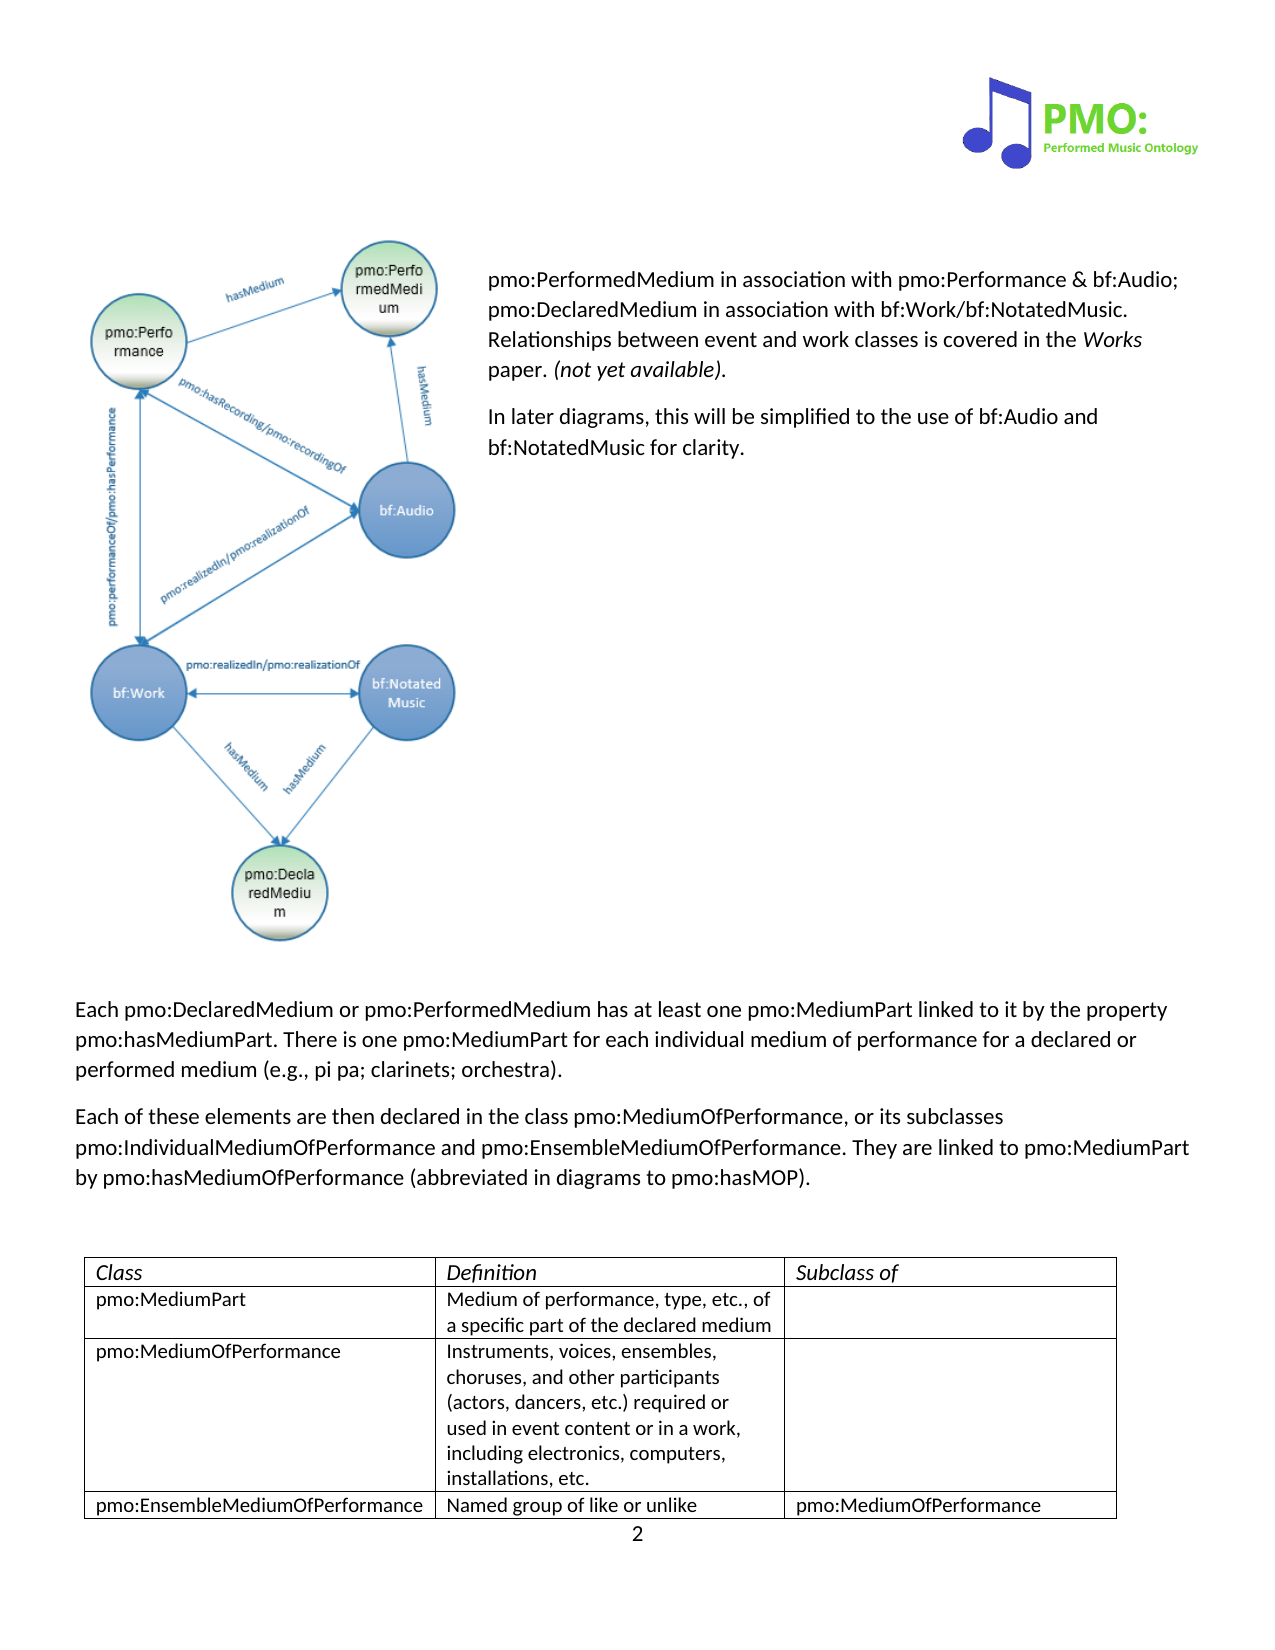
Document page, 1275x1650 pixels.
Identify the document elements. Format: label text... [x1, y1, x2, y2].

table_cell Instruments, voices, ensembles, choruses, and other participants (actors, dancers, etc.) required or used in event content or in a work, including electronics, computers, installations, etc. [436, 1339, 784, 1491]
text Each of these elements are then declared in the class pmo:MediumOfPerformance, or its subclasses pmo:IndividualMediumOfPerformance and pmo:EnsembleMediumOfPerformance. They are linked to pmo:MediumPart by pmo:hasMediumOfPerformance (abbreviated in diagrams to pmo:hasMOP). [75, 1102, 1200, 1191]
table_cell pmo:EnsembleMediumOfPerformance may be abbreviated as pmo:EnsembleMOP in diagrams [85, 1492, 435, 1517]
text pmo:PerformedMedium in association with pmo:Performance & bf:Audio; pmo:DeclaredMedium in association with bf:Work/bf:NotatedMusic. Relationships between event and work classes is covered in the Works paper. (not yet available). [469, 265, 1200, 383]
text In later diagrams, this will be simplified to the use of bf:Audio and bf:NotatedMusic for clarity. [469, 402, 1200, 461]
table_header Class [85, 1258, 435, 1286]
picture [75, 217, 469, 955]
table_cell Medium of performance, type, etc., of a specific part of the declared medium [436, 1287, 784, 1337]
table_cell [785, 1287, 1116, 1337]
table_cell pmo:MediumOfPerformance [85, 1339, 435, 1491]
text Each pmo:DeclaredMedium or pmo:PerformedMedium has at least one pmo:MediumPart linked to it by the property pmo:hasMediumPart. There is one pmo:MediumPart for each individual medium of performance for a declared or performed medium (e.g., pi pa; clarinets; orchestra). [75, 995, 1200, 1083]
table_header Definition [436, 1258, 784, 1286]
table_header Subclass of [785, 1258, 1116, 1286]
picture [961, 75, 1200, 172]
table_cell [785, 1339, 1116, 1491]
table_cell pmo:MediumOfPerformance [785, 1492, 1116, 1517]
table_cell pmo:MediumPart [85, 1287, 435, 1337]
